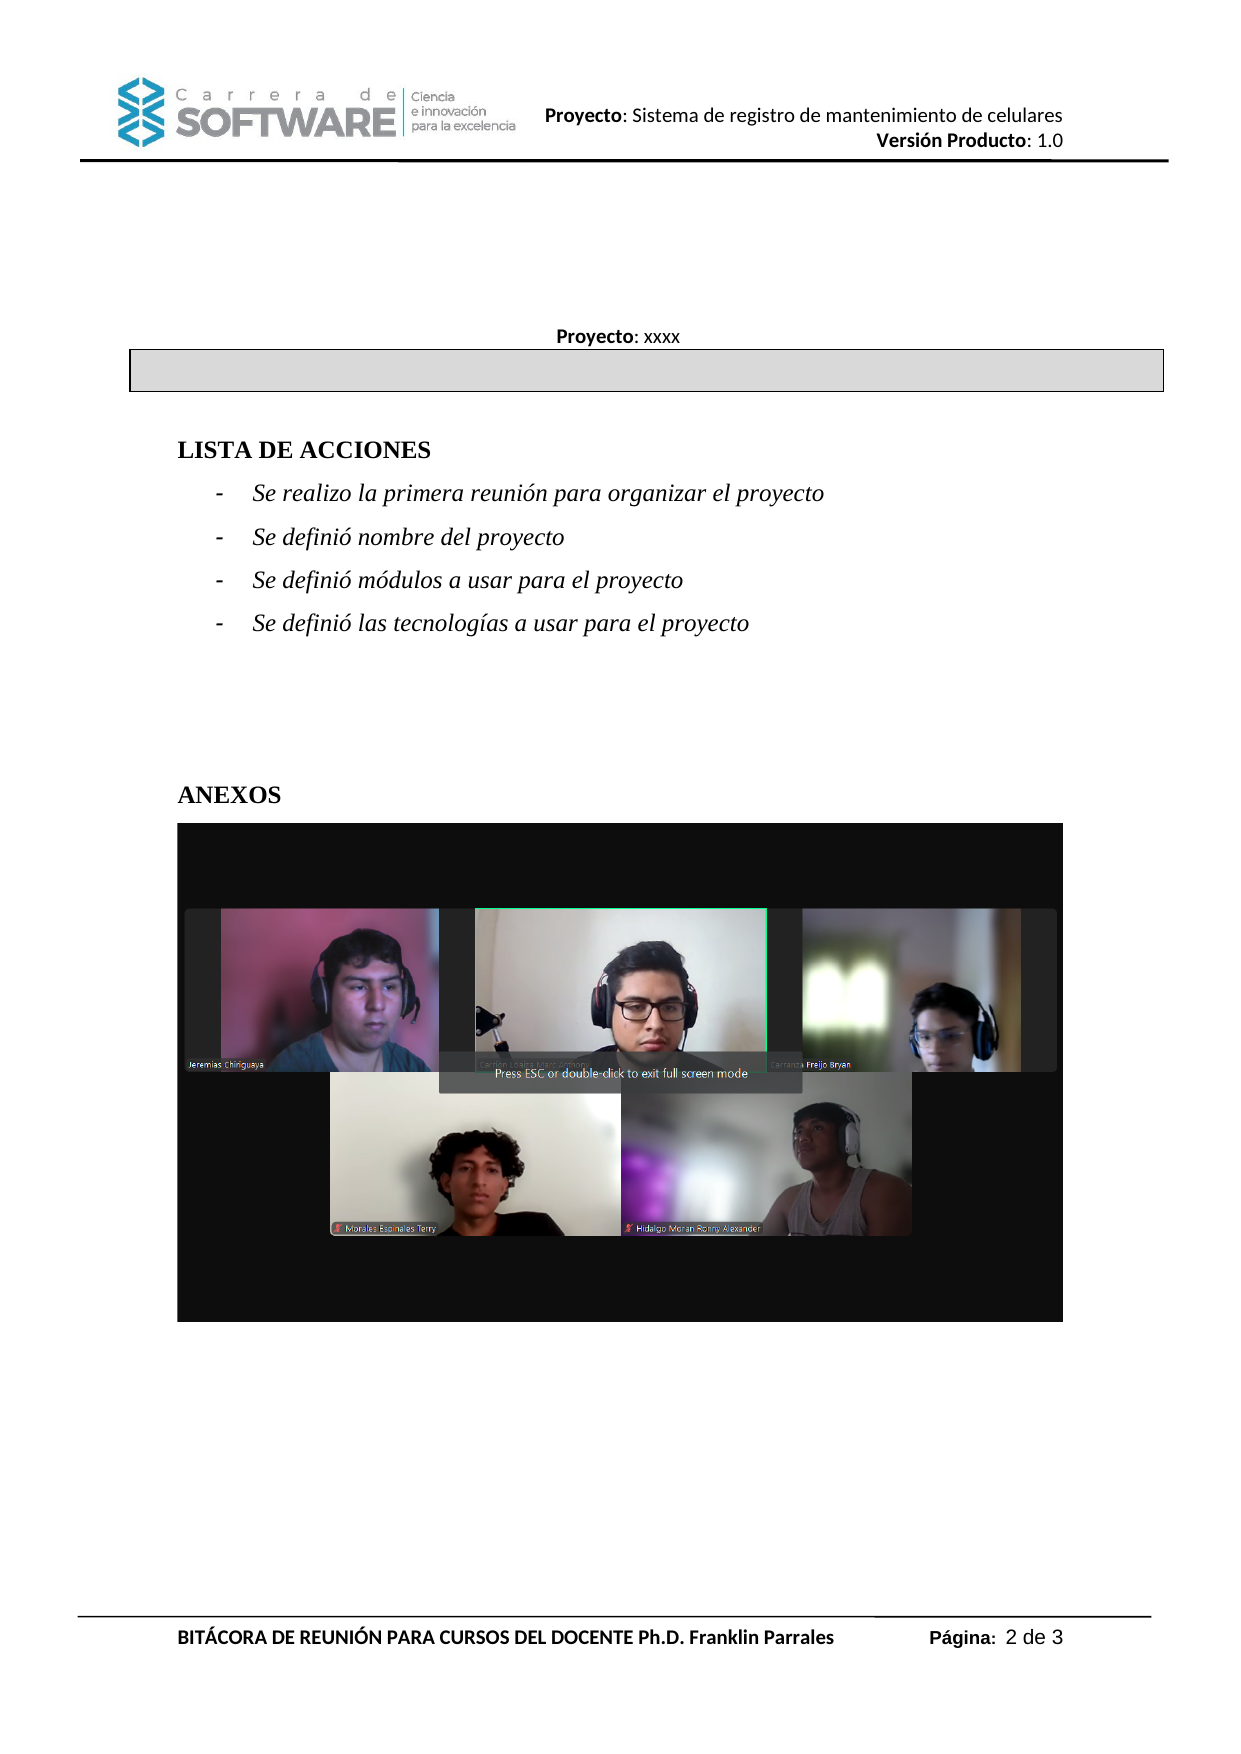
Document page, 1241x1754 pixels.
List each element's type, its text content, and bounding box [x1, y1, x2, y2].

picture [107, 62, 522, 159]
list Se definió nombre del proyecto [215, 521, 1063, 550]
list Se definió módulos a usar para el proyecto [215, 565, 1063, 593]
list Se realizo la primera reunión para organizar el proyecto [215, 478, 1063, 507]
picture [107, 163, 522, 169]
text LISTA DE ACCIONES [177, 435, 1063, 464]
picture [177, 823, 1063, 1322]
list Se definió las tecnologías a usar para el proyecto [215, 608, 1063, 637]
text ANEXOS [177, 781, 1063, 809]
table_header ASPECTOS TRATADOS [131, 350, 1163, 391]
